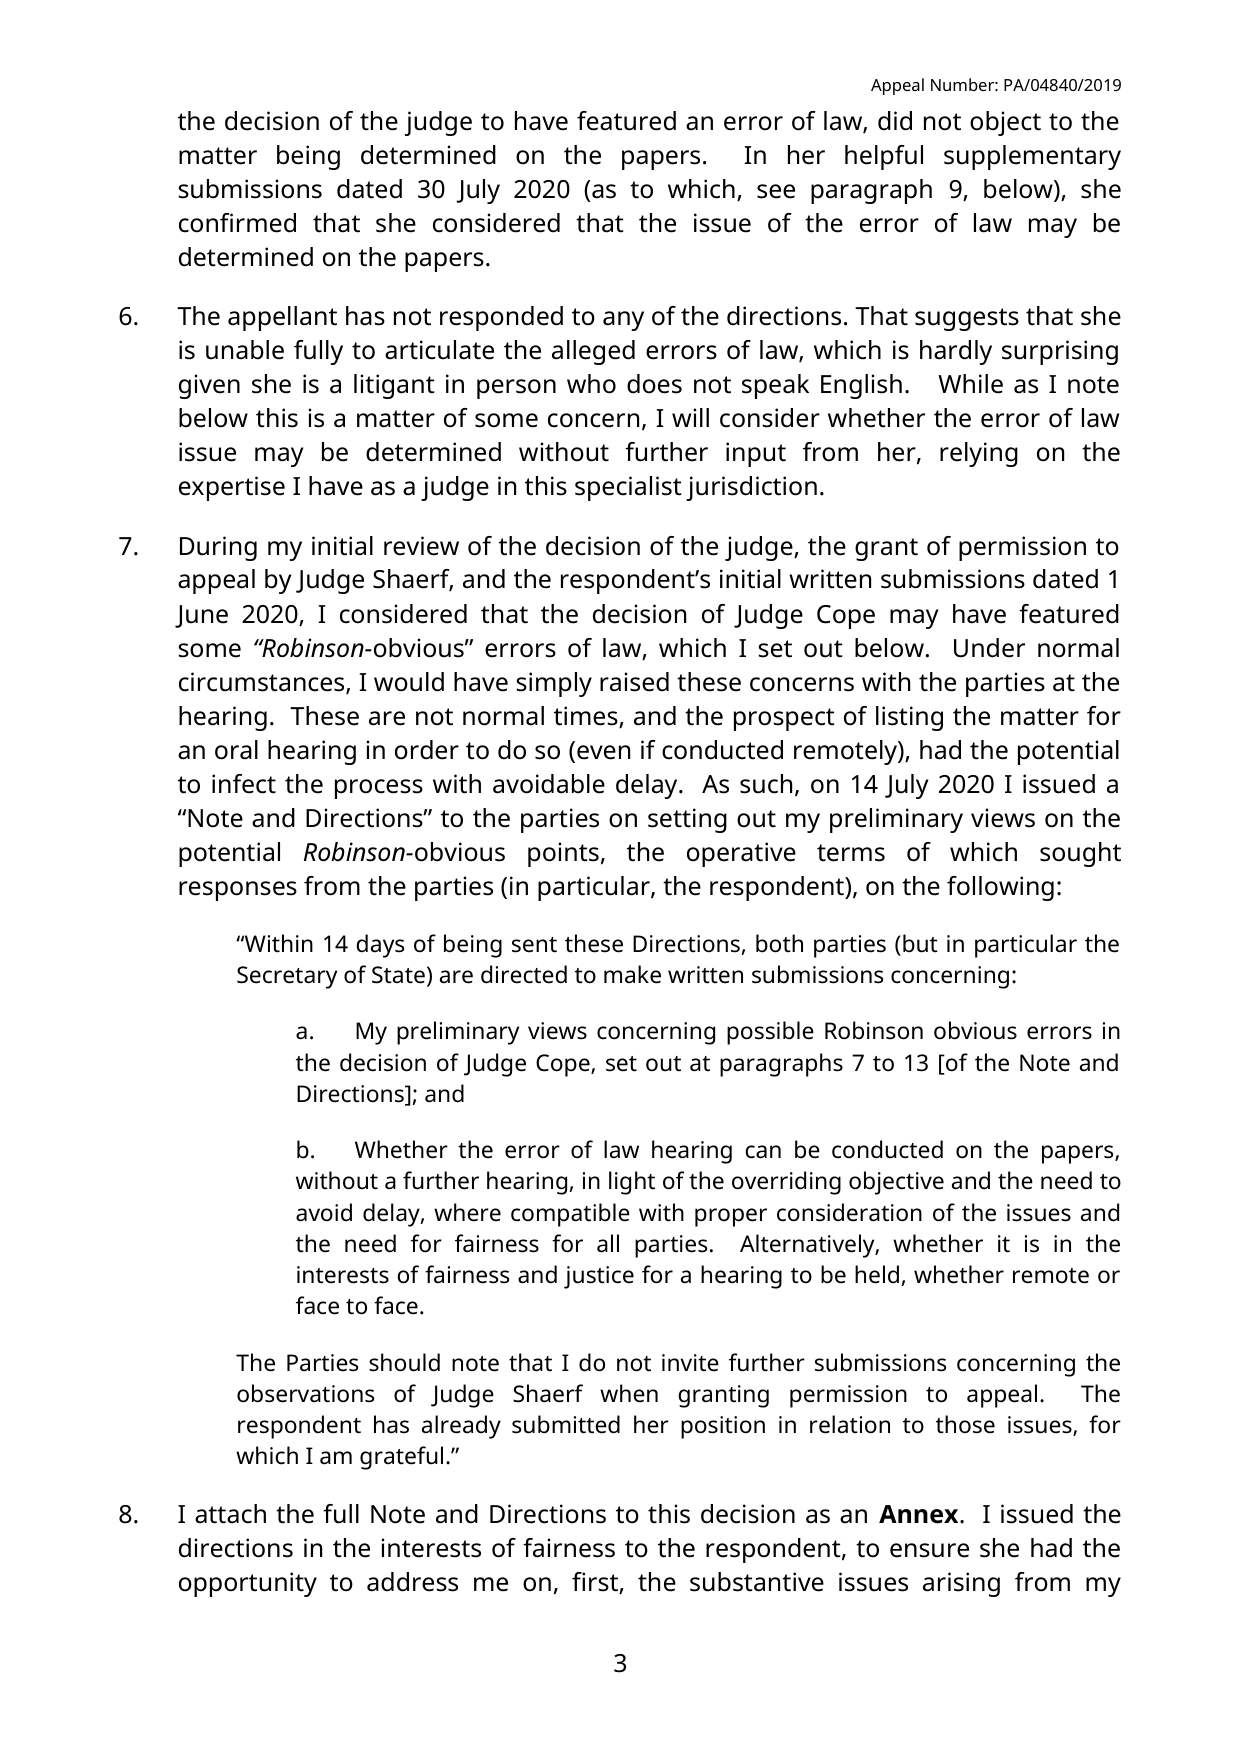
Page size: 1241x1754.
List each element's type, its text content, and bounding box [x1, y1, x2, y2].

text “Within 14 days of being sent these Directions, both parties (but in particular the Secretary of State) are directed to make written submissions concerning: [236, 928, 1122, 990]
list During my initial review of the decision of the judge, the grant of permission to appeal by Judge Shaerf, and the respondent’s initial written submissions dated 1 June 2020, I considered that the decision of Judge Cope may have featured some “Robinson-obvious” errors of law, which I set out below. Under normal circumstances, I would have simply raised these concerns with the parties at the hearing. These are not normal times, and the prospect of listing the matter for an oral hearing in order to do so (even if conducted remotely), had the potential to infect the process with avoidable delay. As such, on 14 July 2020 I issued a “Note and Directions” to the parties on setting out my preliminary views on the potential Robinson-obvious points, the operative terms of which sought responses from the parties (in particular, the respondent), on the following: [118, 528, 1122, 903]
text b. Whether the error of law hearing can be conducted on the papers, without a further hearing, in light of the overriding objective and the need to avoid delay, where compatible with proper consideration of the issues and the need for fairness for all parties. Alternatively, whether it is in the interests of fairness and justice for a hearing to be held, whether remote or face to face. [295, 1134, 1122, 1322]
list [118, 1497, 1122, 1599]
list The appellant has not responded to any of the directions. That suggests that she is unable fully to articulate the alleged errors of law, which is hardly surprising given she is a litigant in person who does not speak English. While as I note below this is a matter of some concern, I will consider whether the error of law issue may be determined without further input from her, relying on the expertise I have as a judge in this specialist jurisdiction. [118, 299, 1122, 503]
text The Parties should note that I do not invite further submissions concerning the observations of Judge Shaerf when granting permission to appeal. The respondent has already submitted her position in relation to those issues, for which I am grateful.” [236, 1347, 1122, 1472]
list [118, 103, 1122, 274]
text a. My preliminary views concerning possible Robinson obvious errors in the decision of Judge Cope, set out at paragraphs 7 to 13 [of the Note and Directions]; and [295, 1015, 1122, 1109]
